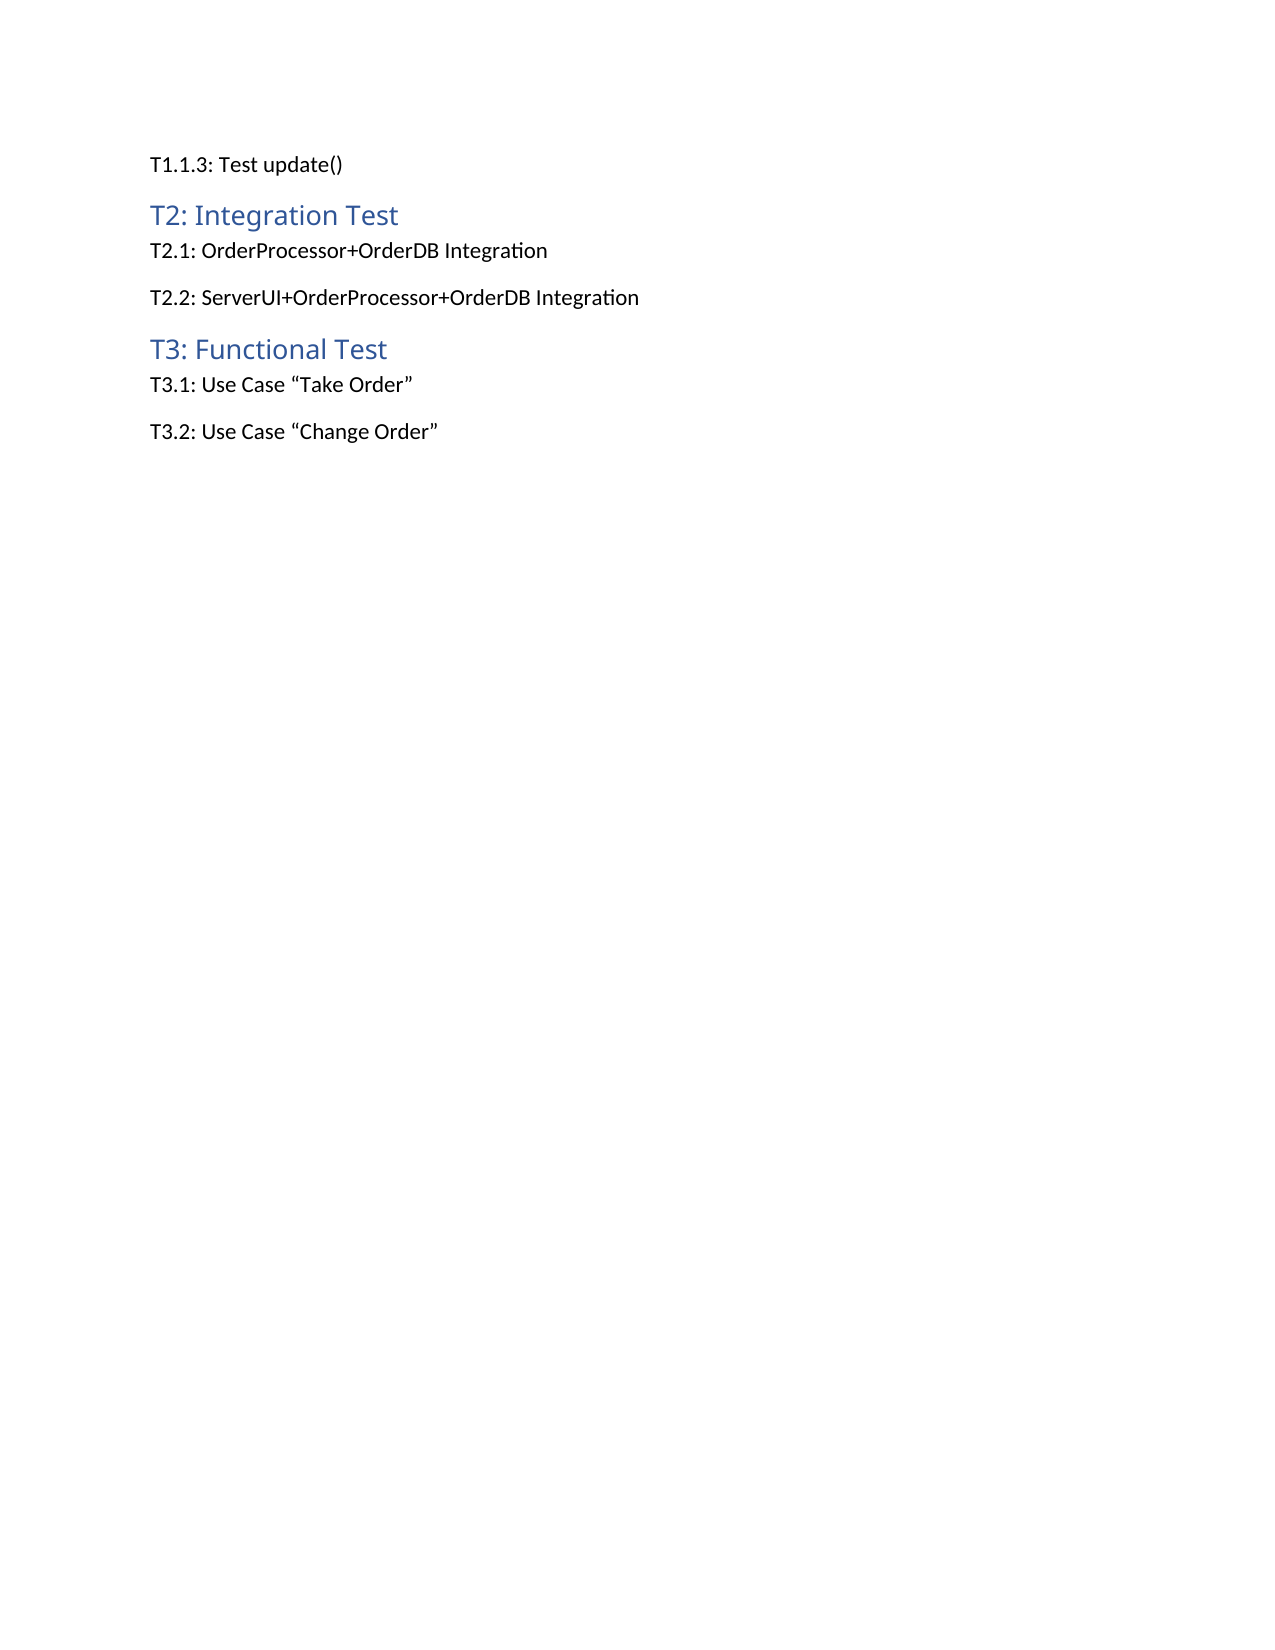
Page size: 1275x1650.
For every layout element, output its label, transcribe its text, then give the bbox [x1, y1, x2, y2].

subtitle T2: Integration Test [150, 197, 1125, 234]
text T2.1: OrderProcessor+OrderDB Integration [150, 237, 1125, 265]
text T3.2: Use Case “Change Order” [150, 417, 1125, 445]
subtitle T3: Functional Test [150, 330, 1125, 367]
text T2.2: ServerUI+OrderProcessor+OrderDB Integration [150, 283, 1125, 312]
text T1.1.3: Test update() [150, 150, 1125, 178]
text T3.1: Use Case “Take Order” [150, 370, 1125, 398]
